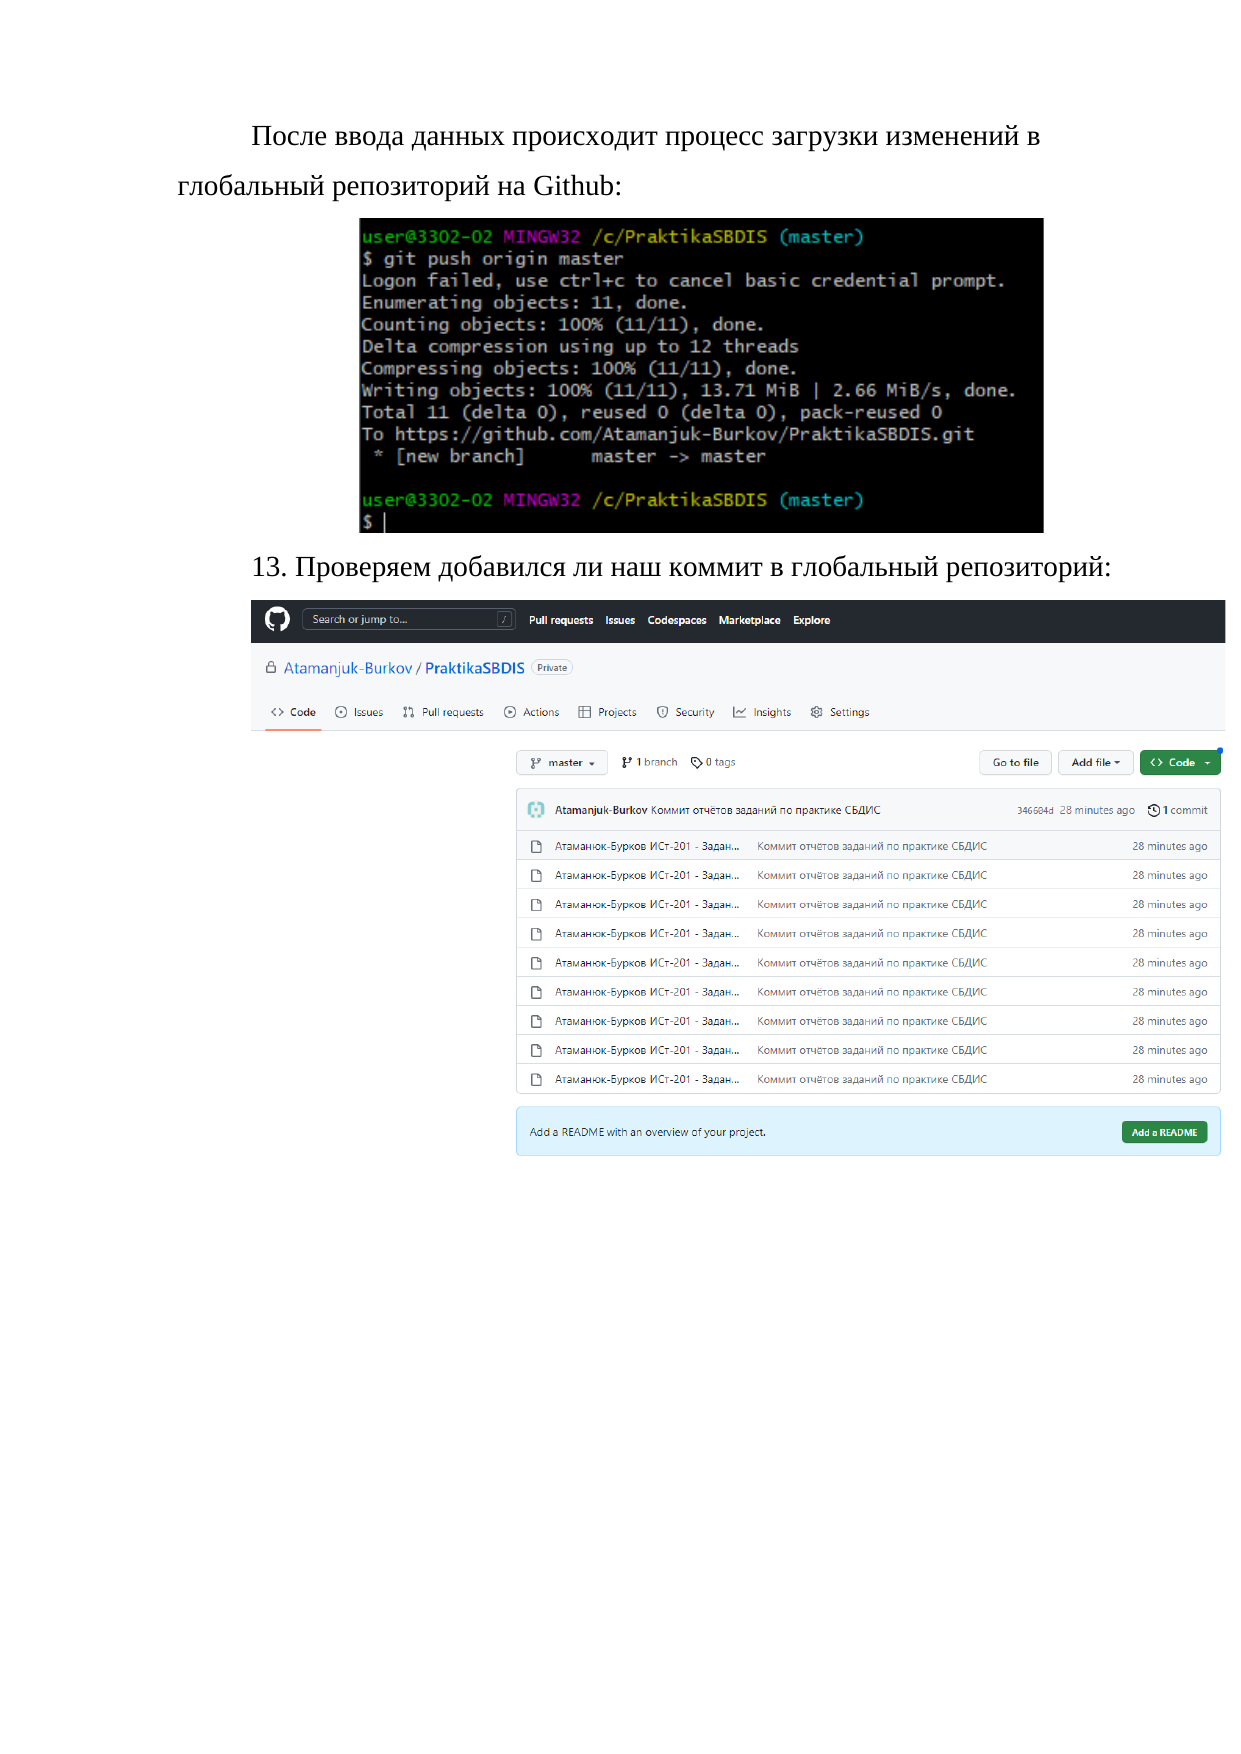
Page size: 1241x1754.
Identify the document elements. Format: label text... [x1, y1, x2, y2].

text После ввода данных происходит процесс загрузки изменений в глобальный репозиторий на Github: [177, 118, 1152, 202]
text 13. Проверяем добавился ли наш коммит в глобальный репозиторий: [177, 549, 1152, 583]
